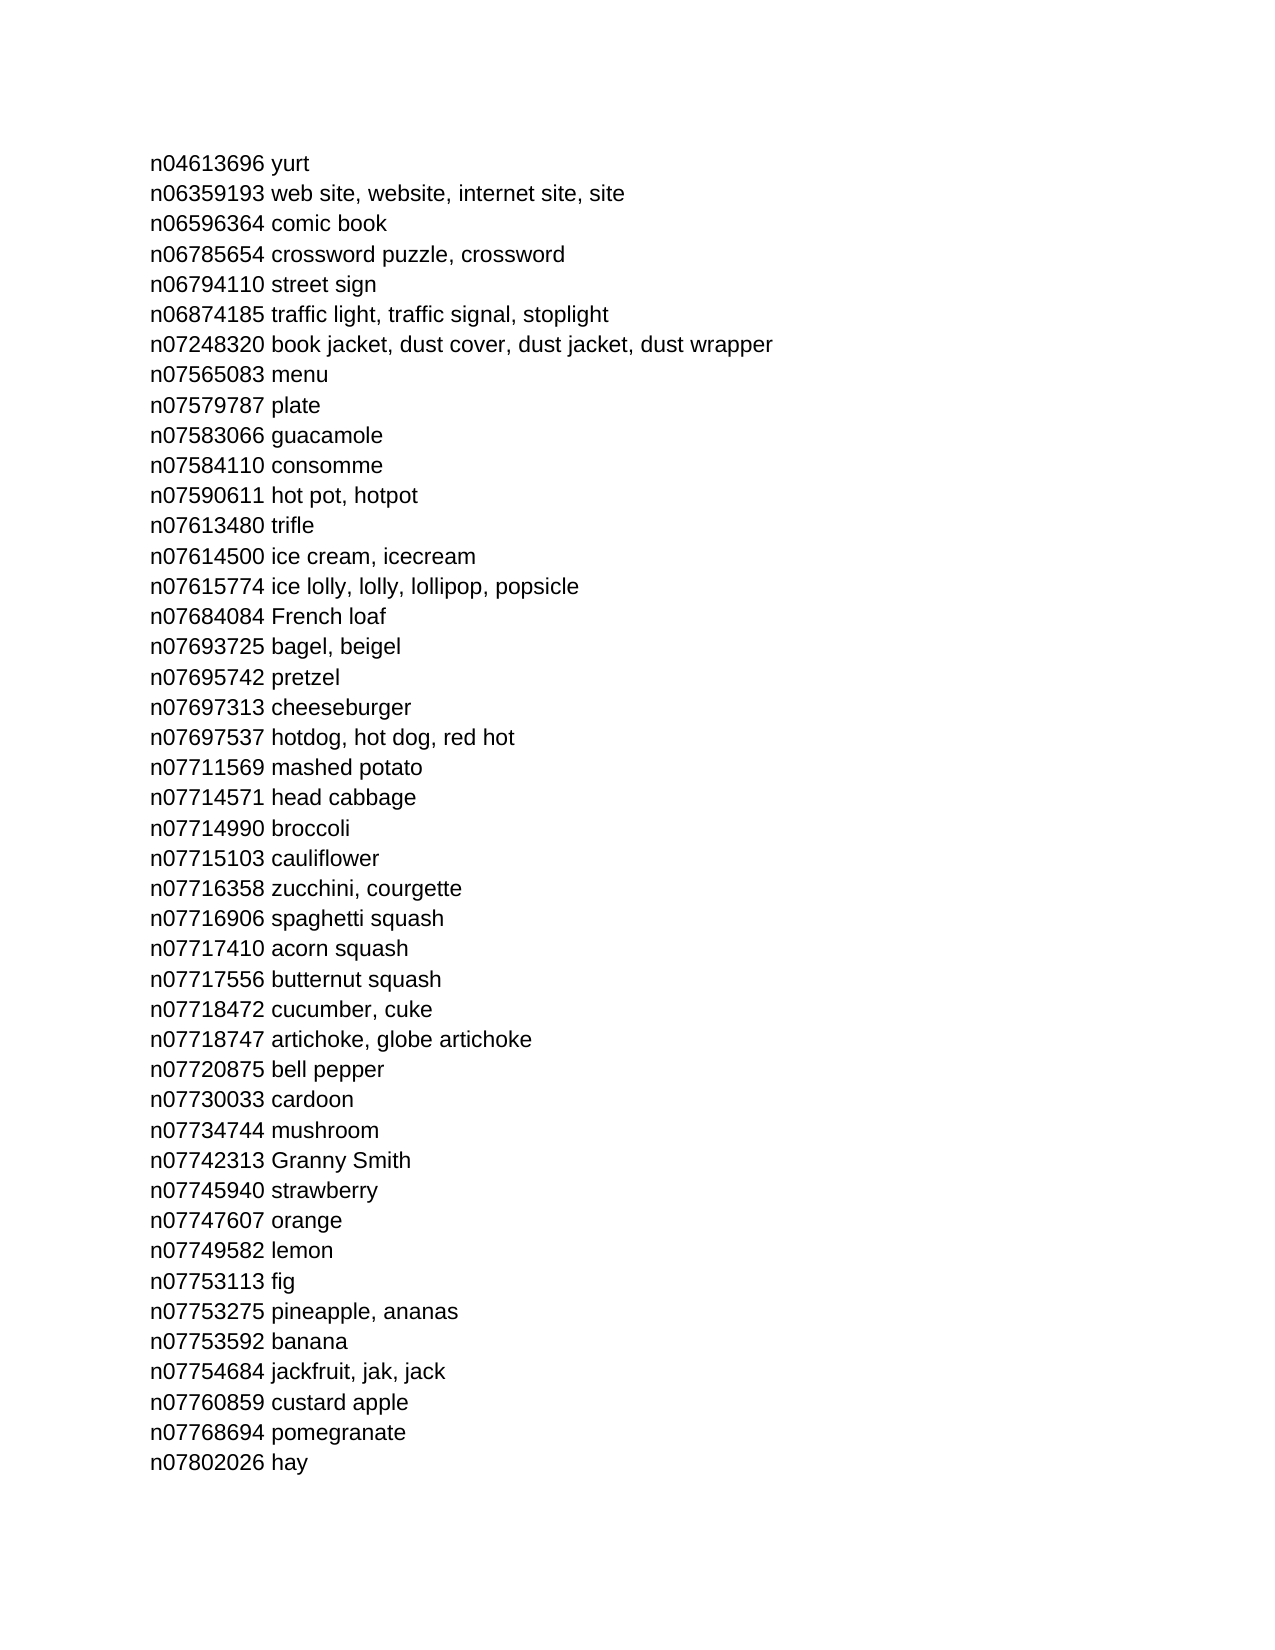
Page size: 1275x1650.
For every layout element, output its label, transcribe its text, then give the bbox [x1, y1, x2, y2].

text n07711569 mashed potato [150, 754, 1125, 781]
text n04613696 yurt [150, 150, 1125, 176]
text n06359193 web site, website, internet site, site [150, 180, 1125, 207]
text n07749582 lemon [150, 1237, 1125, 1264]
text n06874185 traffic light, traffic signal, stoplight [150, 301, 1125, 327]
text n07613480 trifle [150, 512, 1125, 539]
text n07697313 cheeseburger [150, 694, 1125, 720]
text n07742313 Granny Smith [150, 1147, 1125, 1173]
text n07802026 hay [150, 1449, 1125, 1475]
text n07584110 consomme [150, 452, 1125, 478]
text n07716358 zucchini, courgette [150, 875, 1125, 901]
text n07614500 ice cream, icecream [150, 543, 1125, 569]
text n07565083 menu [150, 361, 1125, 388]
text n07697537 hotdog, hot dog, red hot [150, 724, 1125, 750]
text n07590611 hot pot, hotpot [150, 482, 1125, 509]
text n07753275 pineapple, ananas [150, 1298, 1125, 1324]
text n07615774 ice lolly, lolly, lollipop, popsicle [150, 573, 1125, 599]
text n07753113 fig [150, 1268, 1125, 1294]
text n06794110 street sign [150, 271, 1125, 297]
text n07717556 butternut squash [150, 966, 1125, 992]
text n07718747 artichoke, globe artichoke [150, 1026, 1125, 1052]
text n07716906 spaghetti squash [150, 905, 1125, 932]
text n07684084 French loaf [150, 603, 1125, 629]
text n07579787 plate [150, 392, 1125, 418]
text n07248320 book jacket, dust cover, dust jacket, dust wrapper [150, 331, 1125, 358]
text n07695742 pretzel [150, 663, 1125, 690]
text n07754684 jackfruit, jak, jack [150, 1358, 1125, 1385]
text n07714990 broccoli [150, 814, 1125, 841]
text n07747607 orange [150, 1207, 1125, 1234]
text n07734744 mushroom [150, 1117, 1125, 1143]
text n07715103 cauliflower [150, 845, 1125, 871]
text n07768694 pomegranate [150, 1419, 1125, 1445]
text n07718472 cucumber, cuke [150, 996, 1125, 1022]
text n07720875 bell pepper [150, 1056, 1125, 1083]
text n06596364 comic book [150, 210, 1125, 237]
text n07693725 bagel, beigel [150, 633, 1125, 660]
text n07753592 banana [150, 1328, 1125, 1354]
text n07745940 strawberry [150, 1177, 1125, 1203]
text n07583066 guacamole [150, 422, 1125, 448]
text n07714571 head cabbage [150, 784, 1125, 811]
text n07730033 cardoon [150, 1086, 1125, 1113]
text n07717410 acorn squash [150, 935, 1125, 962]
text n07760859 custard apple [150, 1388, 1125, 1415]
text n06785654 crossword puzzle, crossword [150, 241, 1125, 267]
